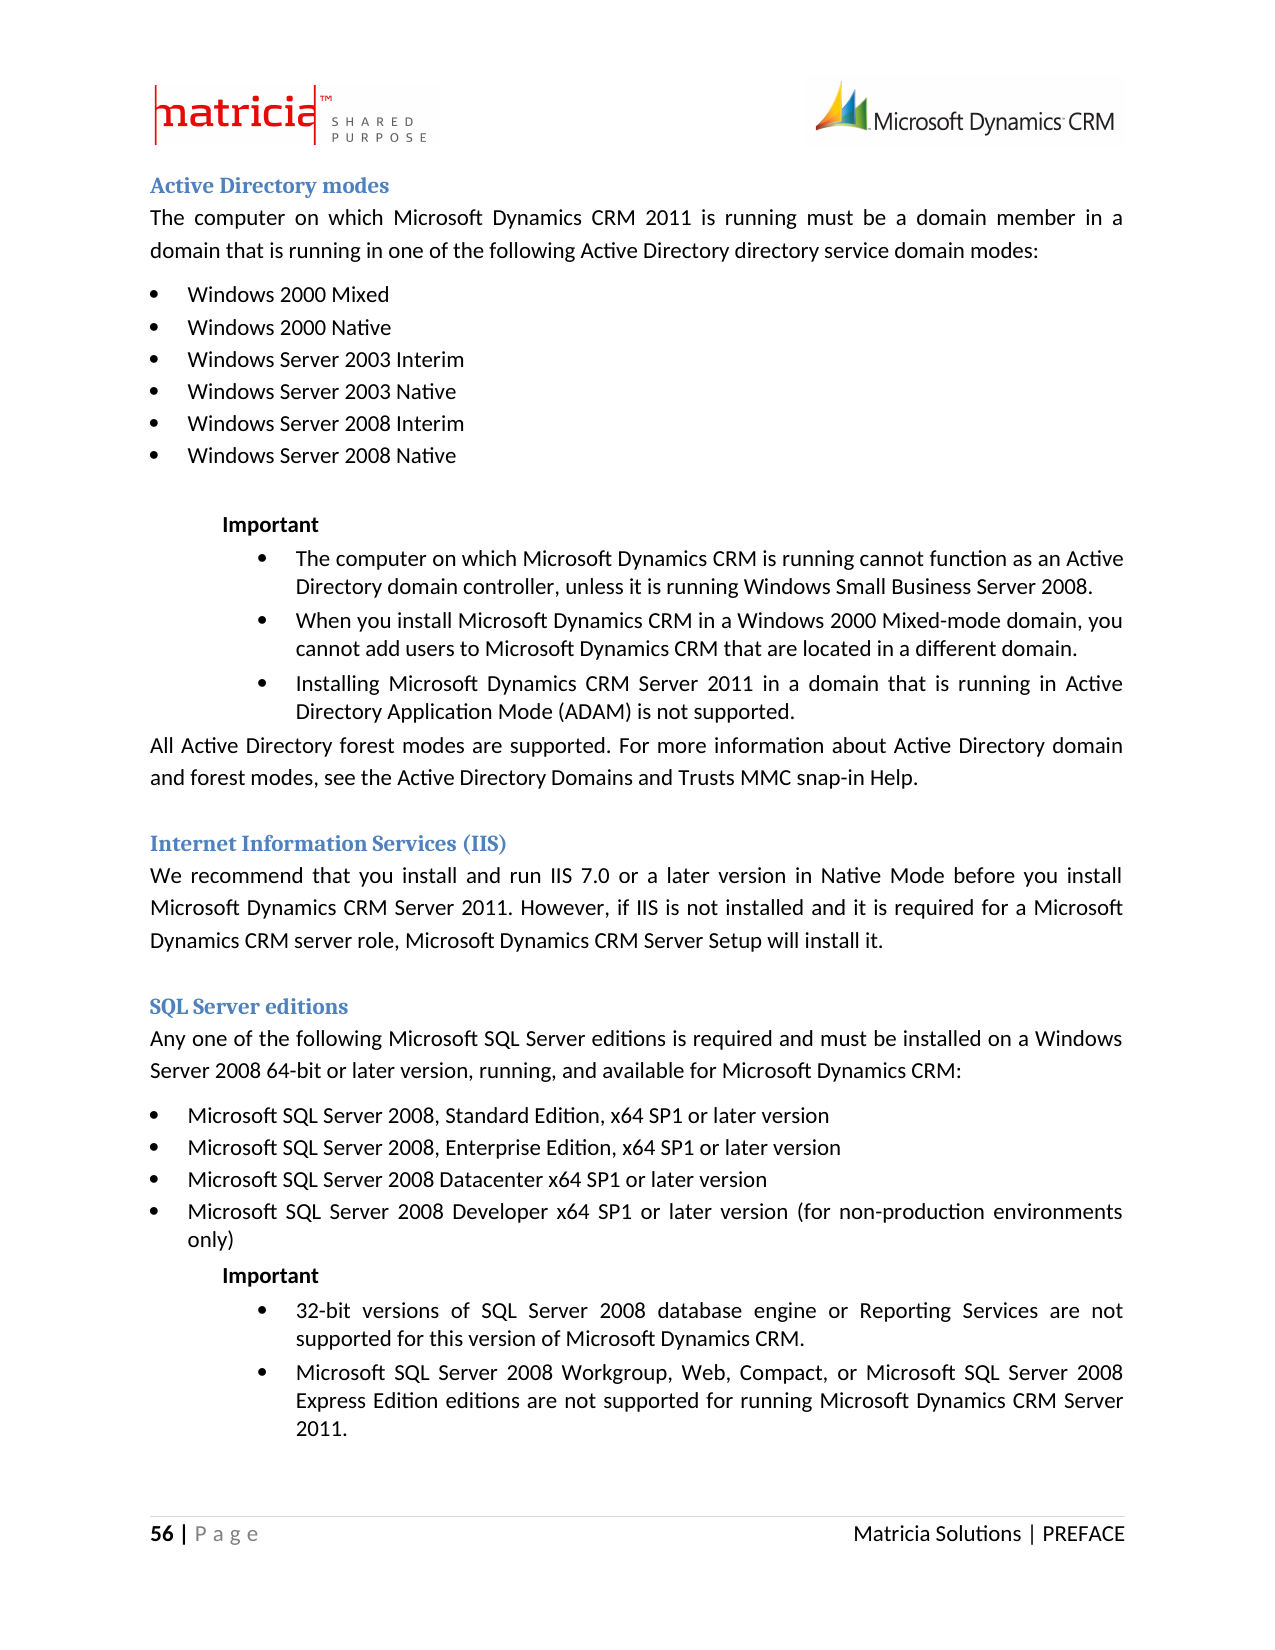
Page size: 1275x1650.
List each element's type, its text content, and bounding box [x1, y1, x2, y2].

list The computer on which Microsoft Dynamics CRM is running cannot function as an Active Directory domain controller, unless it is running Windows Small Business Server 2008. [258, 544, 1125, 600]
list Windows Server 2008 Native [150, 441, 1125, 469]
text All Active Directory forest modes are supported. For more information about Active Directory domain and forest modes, see the Active Directory Domains and Trusts MMC snap-in Help. [150, 731, 1125, 791]
list Microsoft SQL Server 2008 Developer x64 SP1 or later version (for non-production environments only) [150, 1197, 1125, 1253]
subtitle SQL Server editions [150, 994, 1125, 1020]
text Any one of the following Microsoft SQL Server editions is required and must be installed on a Windows Server 2008 64-bit or later version, running, and available for Microsoft Dynamics CRM: [150, 1024, 1125, 1084]
list Microsoft SQL Server 2008, Enterprise Edition, x64 SP1 or later version [150, 1133, 1125, 1161]
list Windows 2000 Mixed [150, 280, 1125, 308]
text We recommend that you install and run IIS 7.0 or a later version in Native Mode before you install Microsoft Dynamics CRM Server 2011. However, if IIS is not installed and it is required for a Microsoft Dynamics CRM server role, Microsoft Dynamics CRM Server Setup will install it. [150, 861, 1125, 954]
subtitle Internet Information Services (IIS) [150, 831, 1125, 857]
list When you install Microsoft Dynamics CRM in a Windows 2000 Mixed-mode domain, you cannot add users to Microsoft Dynamics CRM that are located in a different domain. [258, 606, 1125, 662]
text The computer on which Microsoft Dynamics CRM 2011 is running must be a domain member in a domain that is running in one of the following Active Directory directory service domain modes: [150, 203, 1125, 264]
list Microsoft SQL Server 2008, Standard Edition, x64 SP1 or later version [150, 1101, 1125, 1129]
list Microsoft SQL Server 2008 Datacenter x64 SP1 or later version [150, 1165, 1125, 1193]
list Installing Microsoft Dynamics CRM Server 2011 in a domain that is running in Active Directory Application Mode (ADAM) is not supported. [258, 669, 1125, 725]
picture [806, 75, 1125, 146]
picture [150, 84, 438, 146]
list Windows 2000 Native [150, 313, 1125, 341]
text Important [222, 1262, 1053, 1290]
list 32-bit versions of SQL Server 2008 database engine or Reporting Services are not supported for this version of Microsoft Dynamics CRM. [258, 1296, 1125, 1352]
list Windows Server 2003 Interim [150, 345, 1125, 373]
text Important [222, 510, 1053, 538]
subtitle Active Directory modes [150, 173, 1125, 200]
list Windows Server 2003 Native [150, 377, 1125, 405]
list Windows Server 2008 Interim [150, 409, 1125, 437]
list Microsoft SQL Server 2008 Workgroup, Web, Compact, or Microsoft SQL Server 2008 Express Edition editions are not supported for running Microsoft Dynamics CRM Server 2011. [258, 1358, 1125, 1442]
